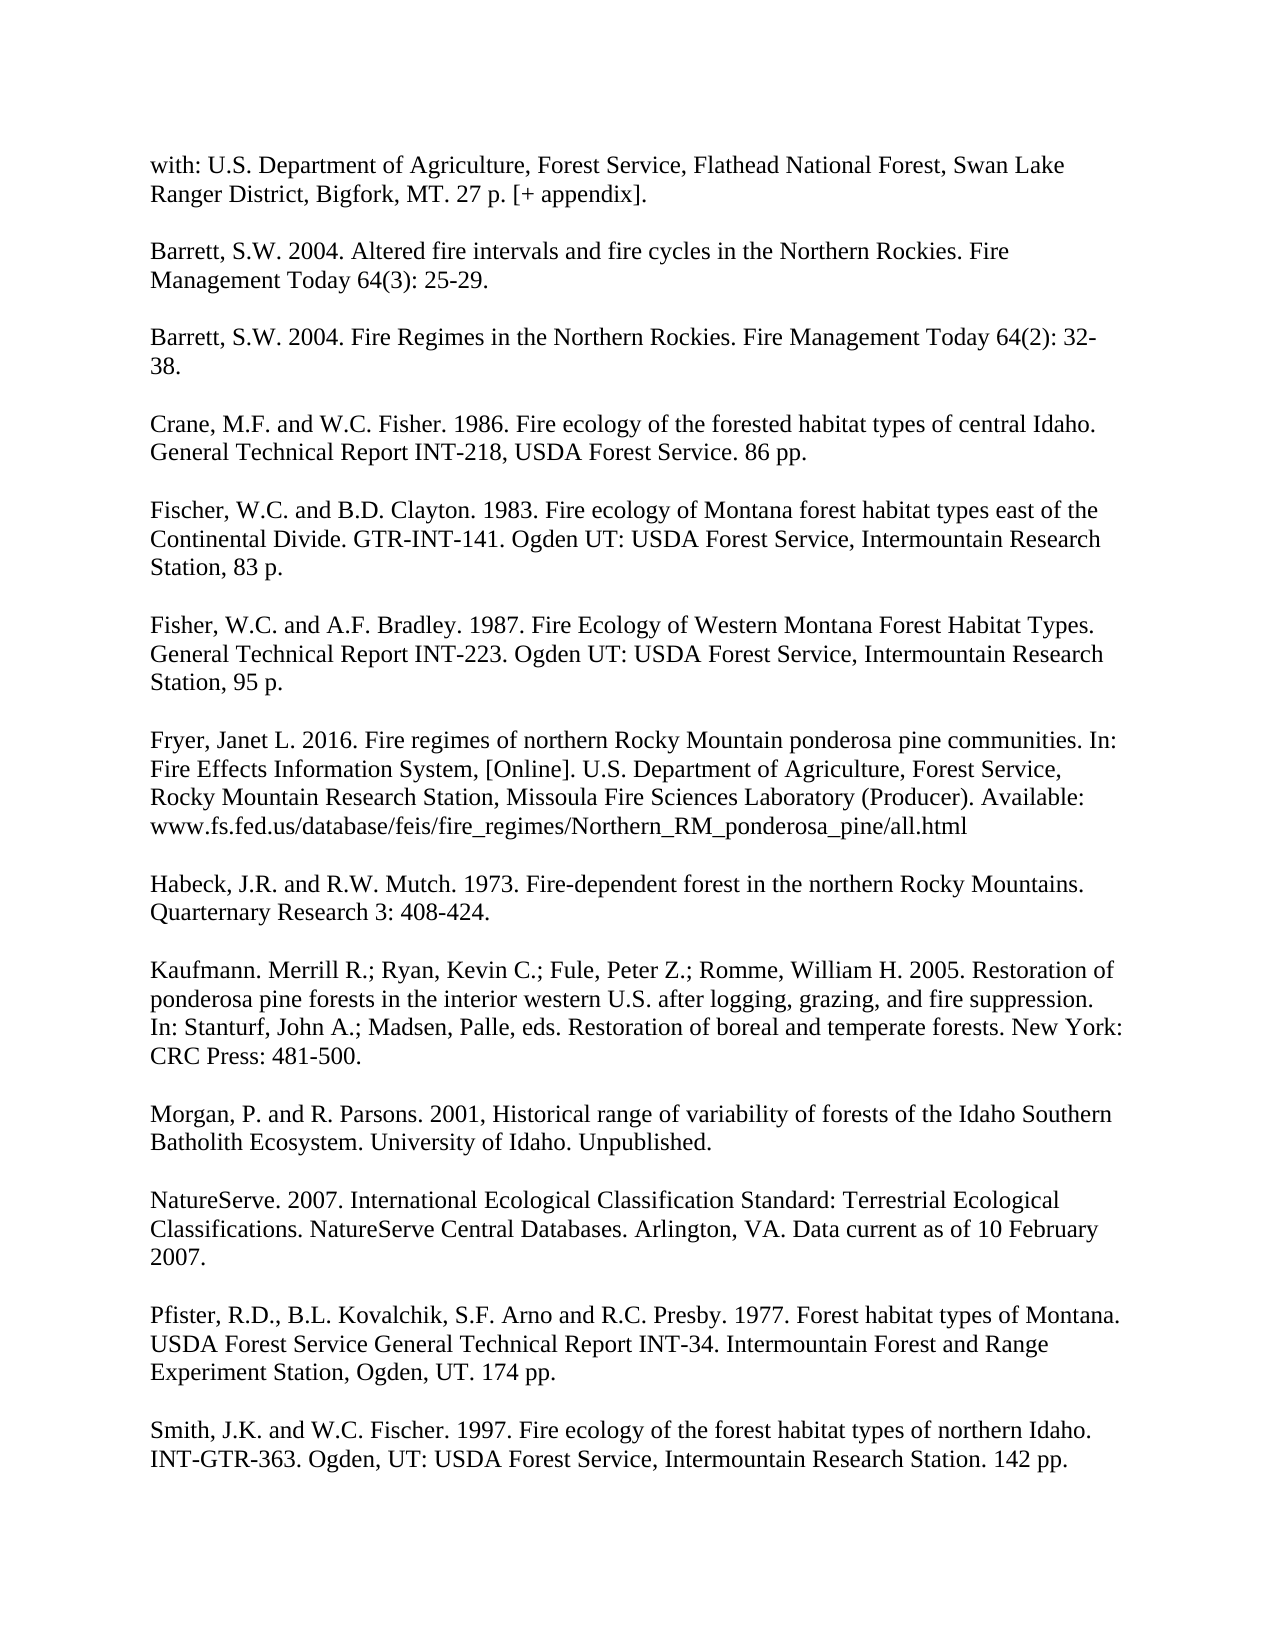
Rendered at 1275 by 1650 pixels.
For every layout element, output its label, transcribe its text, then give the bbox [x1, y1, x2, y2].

text Pfister, R.D., B.L. Kovalchik, S.F. Arno and R.C. Presby. 1977. Forest habitat types of Montana. USDA Forest Service General Technical Report INT-34. Intermountain Forest and Range Experiment Station, Ogden, UT. 174 pp. [150, 1300, 1125, 1386]
text Barrett, S.W. 2004. Fire Regimes in the Northern Rockies. Fire Management Today 64(2): 32-38. [150, 322, 1125, 380]
text Fischer, W.C. and B.D. Clayton. 1983. Fire ecology of Montana forest habitat types east of the Continental Divide. GTR-INT-141. Ogden UT: USDA Forest Service, Intermountain Research Station, 83 p. [150, 495, 1125, 581]
text Habeck, J.R. and R.W. Mutch. 1973. Fire-dependent forest in the northern Rocky Mountains. Quarternary Research 3: 408-424. [150, 869, 1125, 926]
text Barrett, S.W. 2004. Altered fire intervals and fire cycles in the Northern Rockies. Fire Management Today 64(3): 25-29. [150, 236, 1125, 294]
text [150, 150, 1125, 207]
text Morgan, P. and R. Parsons. 2001, Historical range of variability of forests of the Idaho Southern Batholith Ecosystem. University of Idaho. Unpublished. [150, 1099, 1125, 1156]
text Smith, J.K. and W.C. Fischer. 1997. Fire ecology of the forest habitat types of northern Idaho. INT-GTR-363. Ogden, UT: USDA Forest Service, Intermountain Research Station. 142 pp. [150, 1415, 1125, 1472]
text Kaufmann. Merrill R.; Ryan, Kevin C.; Fule, Peter Z.; Romme, William H. 2005. Restoration of ponderosa pine forests in the interior western U.S. after logging, grazing, and fire suppression. In: Stanturf, John A.; Madsen, Palle, eds. Restoration of boreal and temperate forests. New York: CRC Press: 481-500. [150, 955, 1125, 1070]
text Fisher, W.C. and A.F. Bradley. 1987. Fire Ecology of Western Montana Forest Habitat Types. General Technical Report INT-223. Ogden UT: USDA Forest Service, Intermountain Research Station, 95 p. [150, 610, 1125, 696]
text Fryer, Janet L. 2016. Fire regimes of northern Rocky Mountain ponderosa pine communities. In: Fire Effects Information System, [Online]. U.S. Department of Agriculture, Forest Service, Rocky Mountain Research Station, Missoula Fire Sciences Laboratory (Producer). Available: www.fs.fed.us/database/feis/fire_regimes/Northern_RM_ponderosa_pine/all.html [150, 725, 1125, 840]
text NatureServe. 2007. International Ecological Classification Standard: Terrestrial Ecological Classifications. NatureServe Central Databases. Arlington, VA. Data current as of 10 February 2007. [150, 1185, 1125, 1271]
text Crane, M.F. and W.C. Fisher. 1986. Fire ecology of the forested habitat types of central Idaho. General Technical Report INT-218, USDA Forest Service. 86 pp. [150, 409, 1125, 466]
